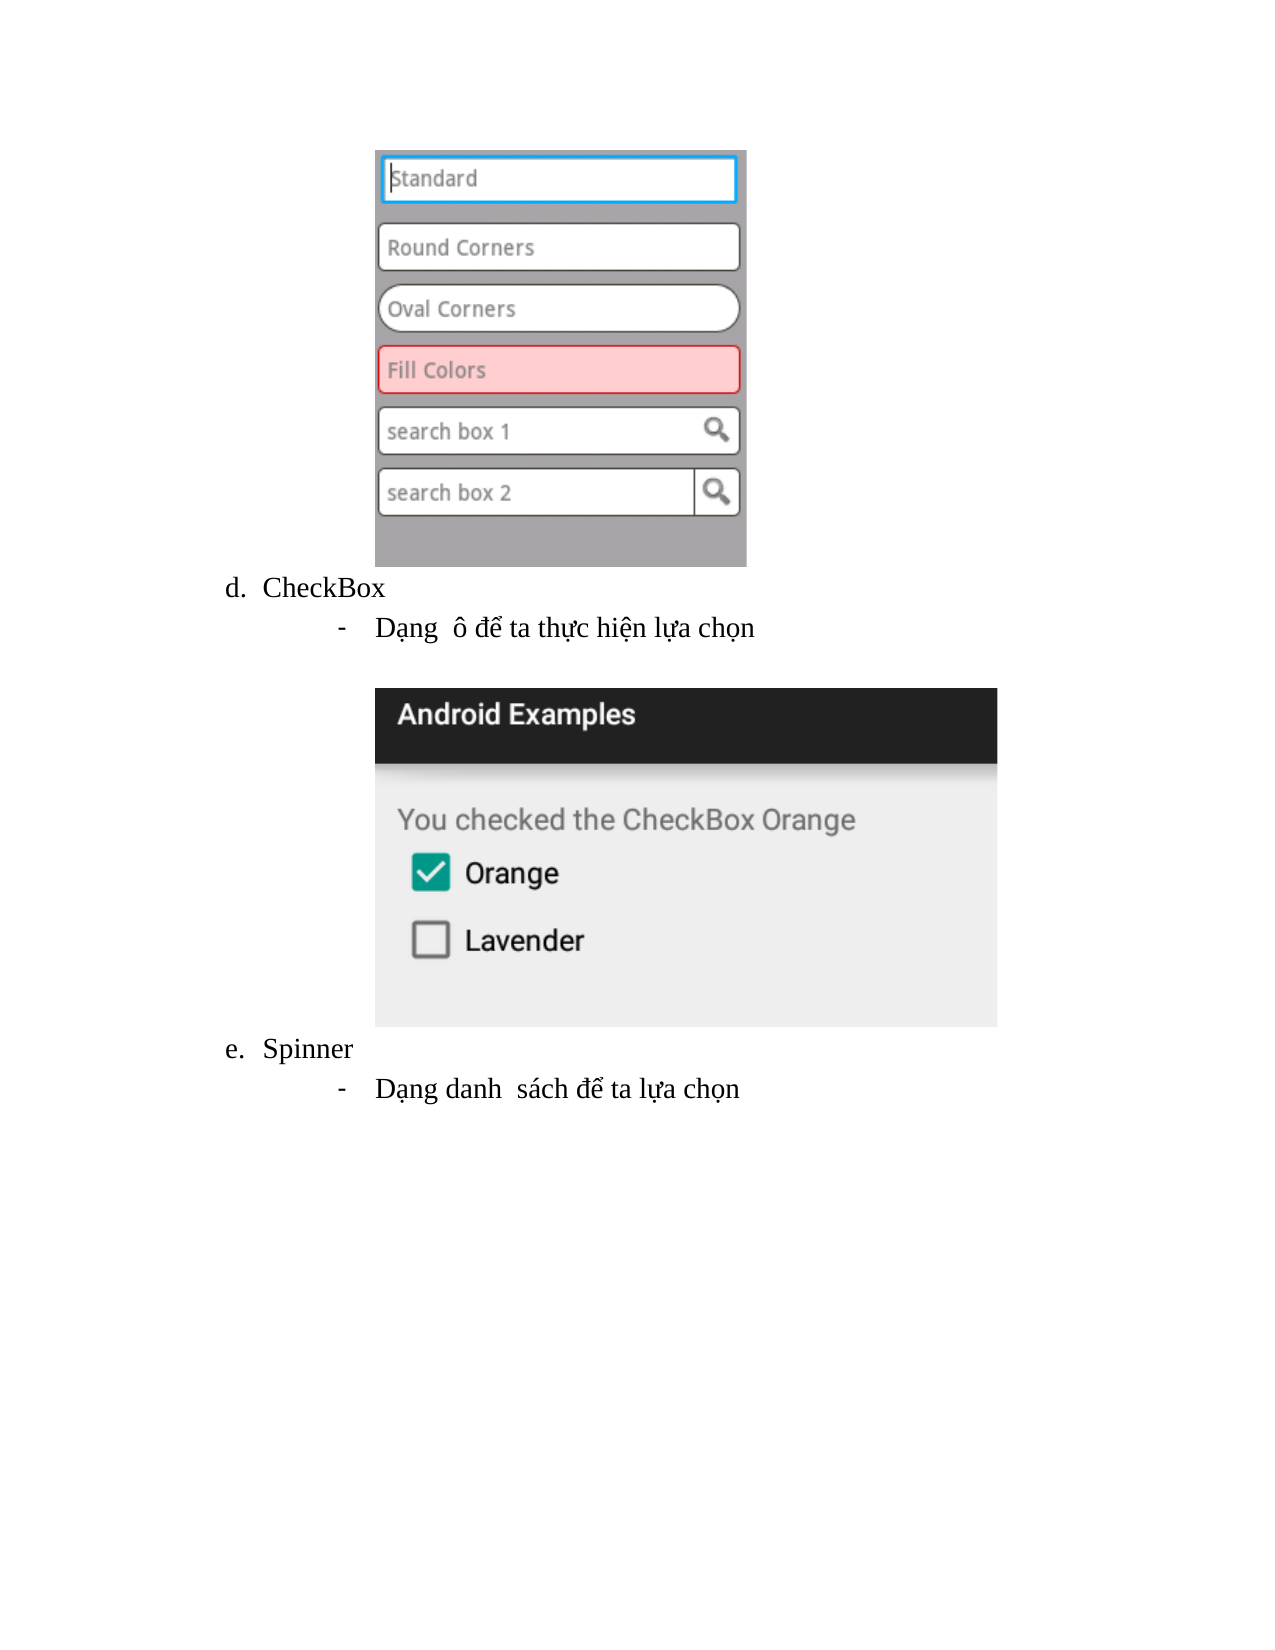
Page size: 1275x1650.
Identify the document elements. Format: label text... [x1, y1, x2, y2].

list CheckBox [225, 571, 1125, 604]
list Spinner [225, 1031, 1125, 1065]
list Dạng ô để ta thực hiện lựa chọn [337, 609, 1125, 645]
picture [375, 150, 747, 567]
picture [375, 688, 998, 1027]
list Dạng danh sách để ta lựa chọn [337, 1070, 1125, 1105]
